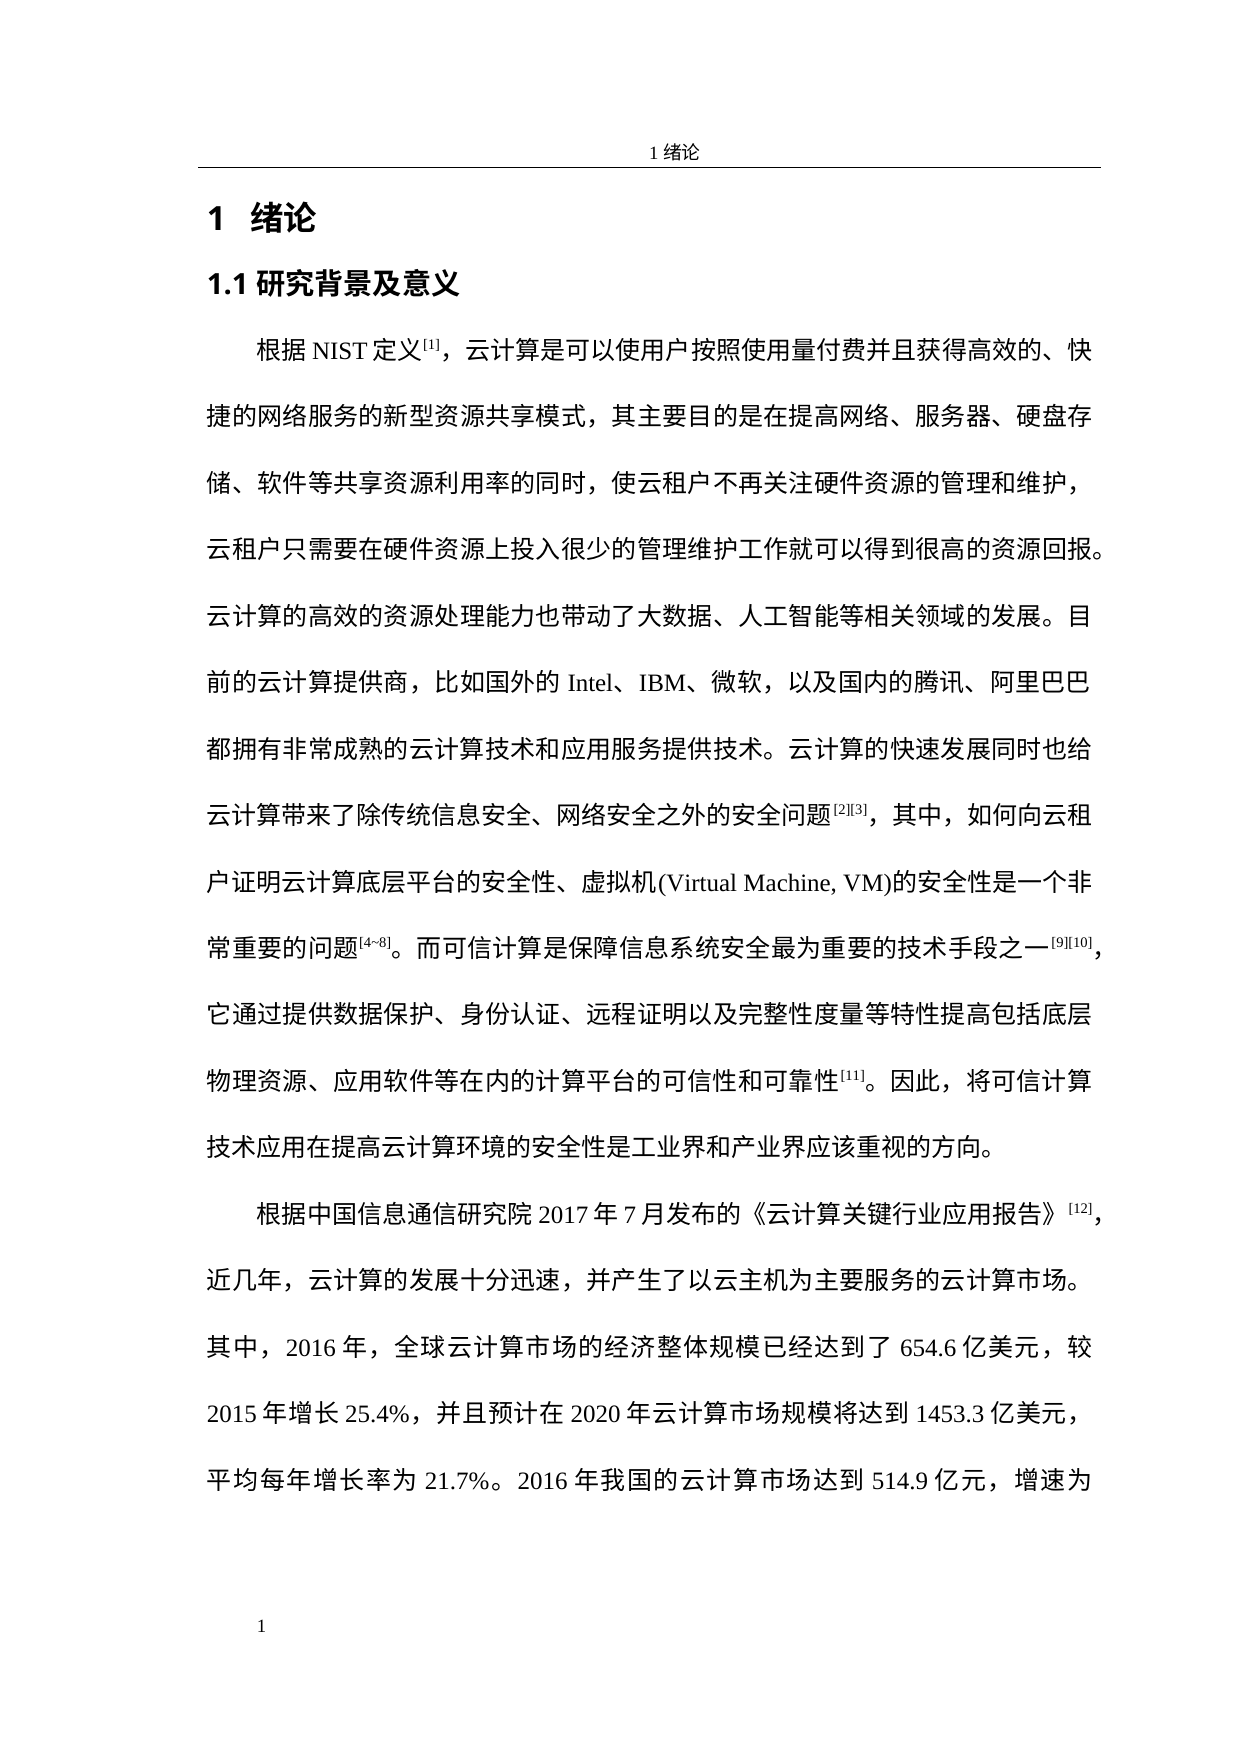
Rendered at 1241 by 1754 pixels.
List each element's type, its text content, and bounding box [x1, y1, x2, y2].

subtitle 研究背景及意义 [207, 254, 1093, 321]
text 根据NIST定义[]，云计算是可以使用户按照使用量付费并且获得高效的、快捷的网络服务的新型资源共享模式，其主要目的是在提高网络、服务器、硬盘存储、软件等共享资源利用率的同时，使云租户不再关注硬件资源的管理和维护，云租户只需要在硬件资源上投入很少的管理维护工作就可以得到很高的资源回报。云计算的高效的资源处理能力也带动了大数据、人工智能等相关领域的发展。目前的云计算提供商，比如国外的Intel、IBM、微软，以及国内的腾讯、阿里巴巴都拥有非常成熟的云计算技术和应用服务提供技术。云计算的快速发展同时也给云计算带来了除传统信息安全、网络安全之外的安全问题[][]，其中，如何向云租户证明云计算底层平台的安全性、虚拟机(Virtual Machine, VM)的安全性是一个非常重要的问题[~][][][][]。而可信计算是保障信息系统安全最为重要的技术手段之一[][]，它通过提供数据保护、身份认证、远程证明以及完整性度量等特性提高包括底层物理资源、应用软件等在内的计算平台的可信性和可靠性[]。因此，将可信计算技术应用在提高云计算环境的安全性是工业界和产业界应该重视的方向。 [207, 321, 1093, 1184]
subtitle 绪论 [207, 182, 1068, 249]
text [207, 1184, 1093, 1517]
